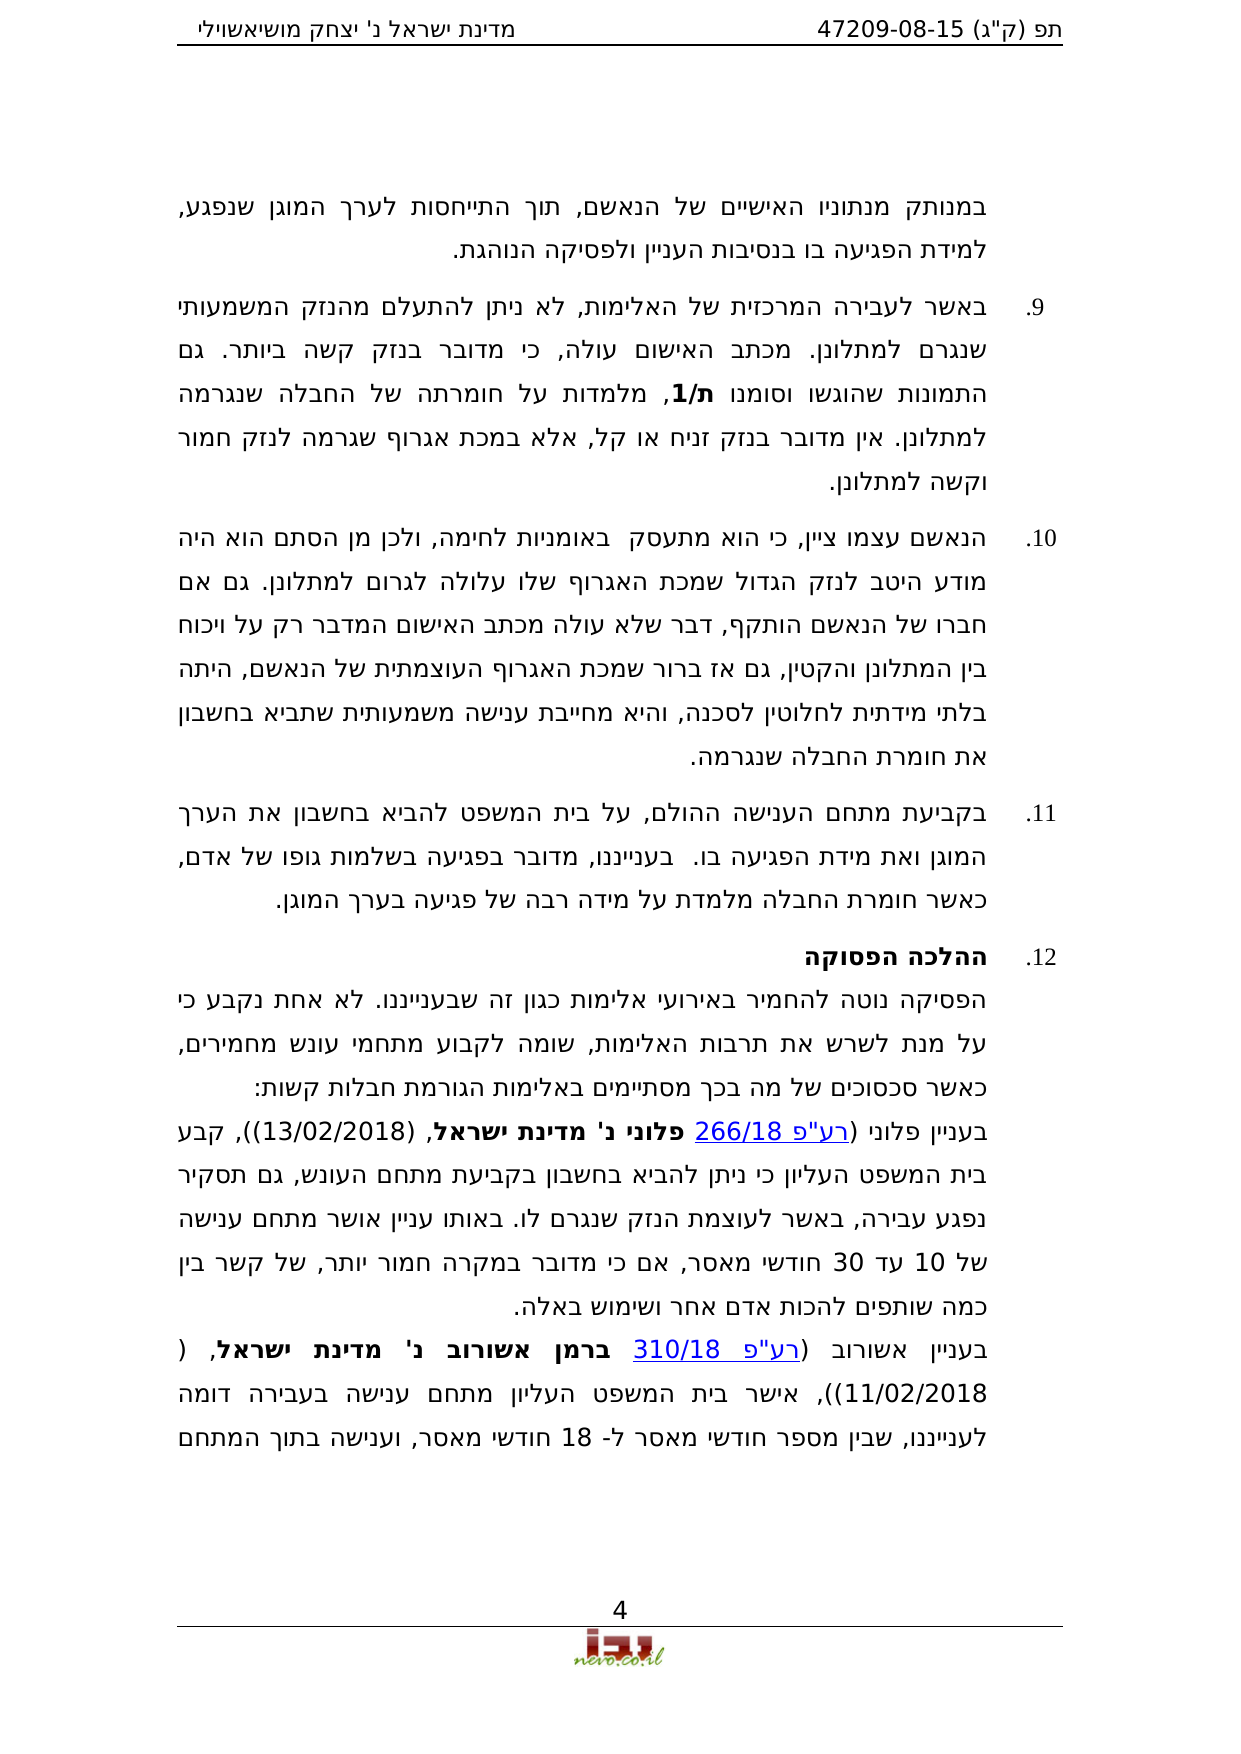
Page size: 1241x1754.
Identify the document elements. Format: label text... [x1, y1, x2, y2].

list הנאשם עצמו ציין, כי הוא מתעסק באומניות לחימה, ולכן מן הסתם הוא היה מודע היטב לנזק הגדול שמכת האגרוף שלו עלולה לגרום למתלונן. גם אם חברו של הנאשם הותקף, דבר שלא עולה מכתב האישום המדבר רק על ויכוח בין המתלונן והקטין, גם אז ברור שמכת האגרוף העוצמתית של הנאשם, היתה בלתי מידתית לחלוטין לסכנה, והיא מחייבת ענישה משמעותית שתביא בחשבון את חומרת החבלה שנגרמה. [177, 508, 1026, 771]
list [177, 177, 1026, 265]
list בקביעת מתחם הענישה ההולם, על בית המשפט להביא בחשבון את הערך המוגן ואת מידת הפגיעה בו. בענייננו, מדובר בפגיעה בשלמות גופו של אדם, כאשר חומרת החבלה מלמדת על מידה רבה של פגיעה בערך המוגן. [177, 783, 1026, 915]
list באשר לעבירה המרכזית של האלימות, לא ניתן להתעלם מהנזק המשמעותי שנגרם למתלונן. מכתב האישום עולה, כי מדובר בנזק קשה ביותר. גם התמונות שהוגשו וסומנו ת/1, מלמדות על חומרתה של החבלה שנגרמה למתלונן. אין מדובר בנזק זניח או קל, אלא במכת אגרוף שגרמה לנזק חמור וקשה למתלונן. [177, 277, 1026, 496]
picture [574, 1628, 666, 1667]
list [177, 927, 1026, 1452]
